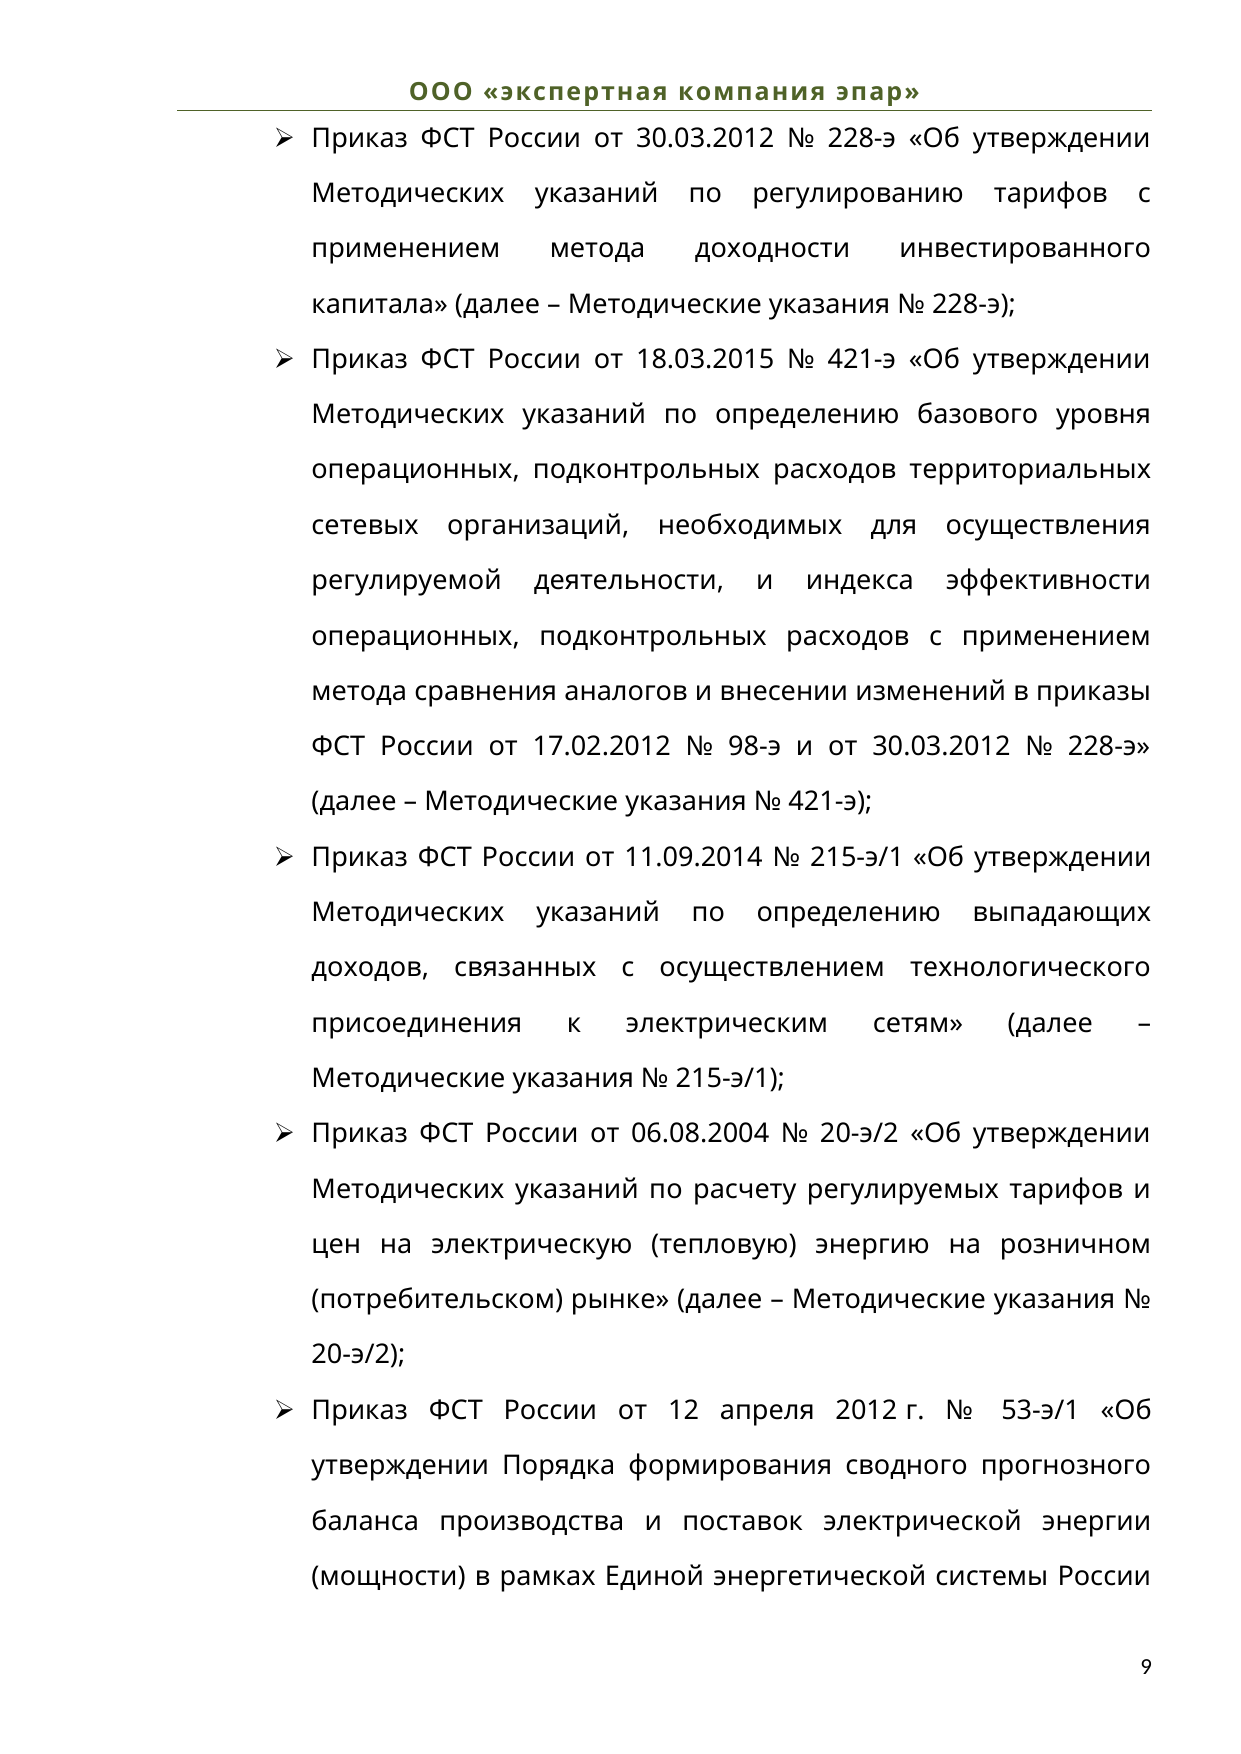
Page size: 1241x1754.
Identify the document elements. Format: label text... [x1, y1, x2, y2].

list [274, 1390, 1152, 1593]
list Приказ ФСТ России от 30.03.2012 № 228-э «Об утверждении Методических указаний по регулированию тарифов с применением метода доходности инвестированного капитала» (далее – Методические указания № 228-э); [274, 118, 1152, 321]
list Приказ ФСТ России от 06.08.2004 № 20-э/2 «Об утверждении Методических указаний по расчету регулируемых тарифов и цен на электрическую (тепловую) энергию на розничном (потребительском) рынке» (далее – Методические указания № 20-э/2); [274, 1114, 1152, 1372]
list Приказ ФСТ России от 11.09.2014 № 215-э/1 «Об утверждении Методических указаний по определению выпадающих доходов, связанных с осуществлением технологического присоединения к электрическим сетям» (далее – Методические указания № 215-э/1); [274, 837, 1152, 1095]
list Приказ ФСТ России от 18.03.2015 № 421-э «Об утверждении Методических указаний по определению базового уровня операционных, подконтрольных расходов территориальных сетевых организаций, необходимых для осуществления регулируемой деятельности, и индекса эффективности операционных, подконтрольных расходов с применением метода сравнения аналогов и внесении изменений в приказы ФСТ России от 17.02.2012 № 98-э и от 30.03.2012 № 228-э» (далее – Методические указания № 421-э); [274, 339, 1152, 819]
